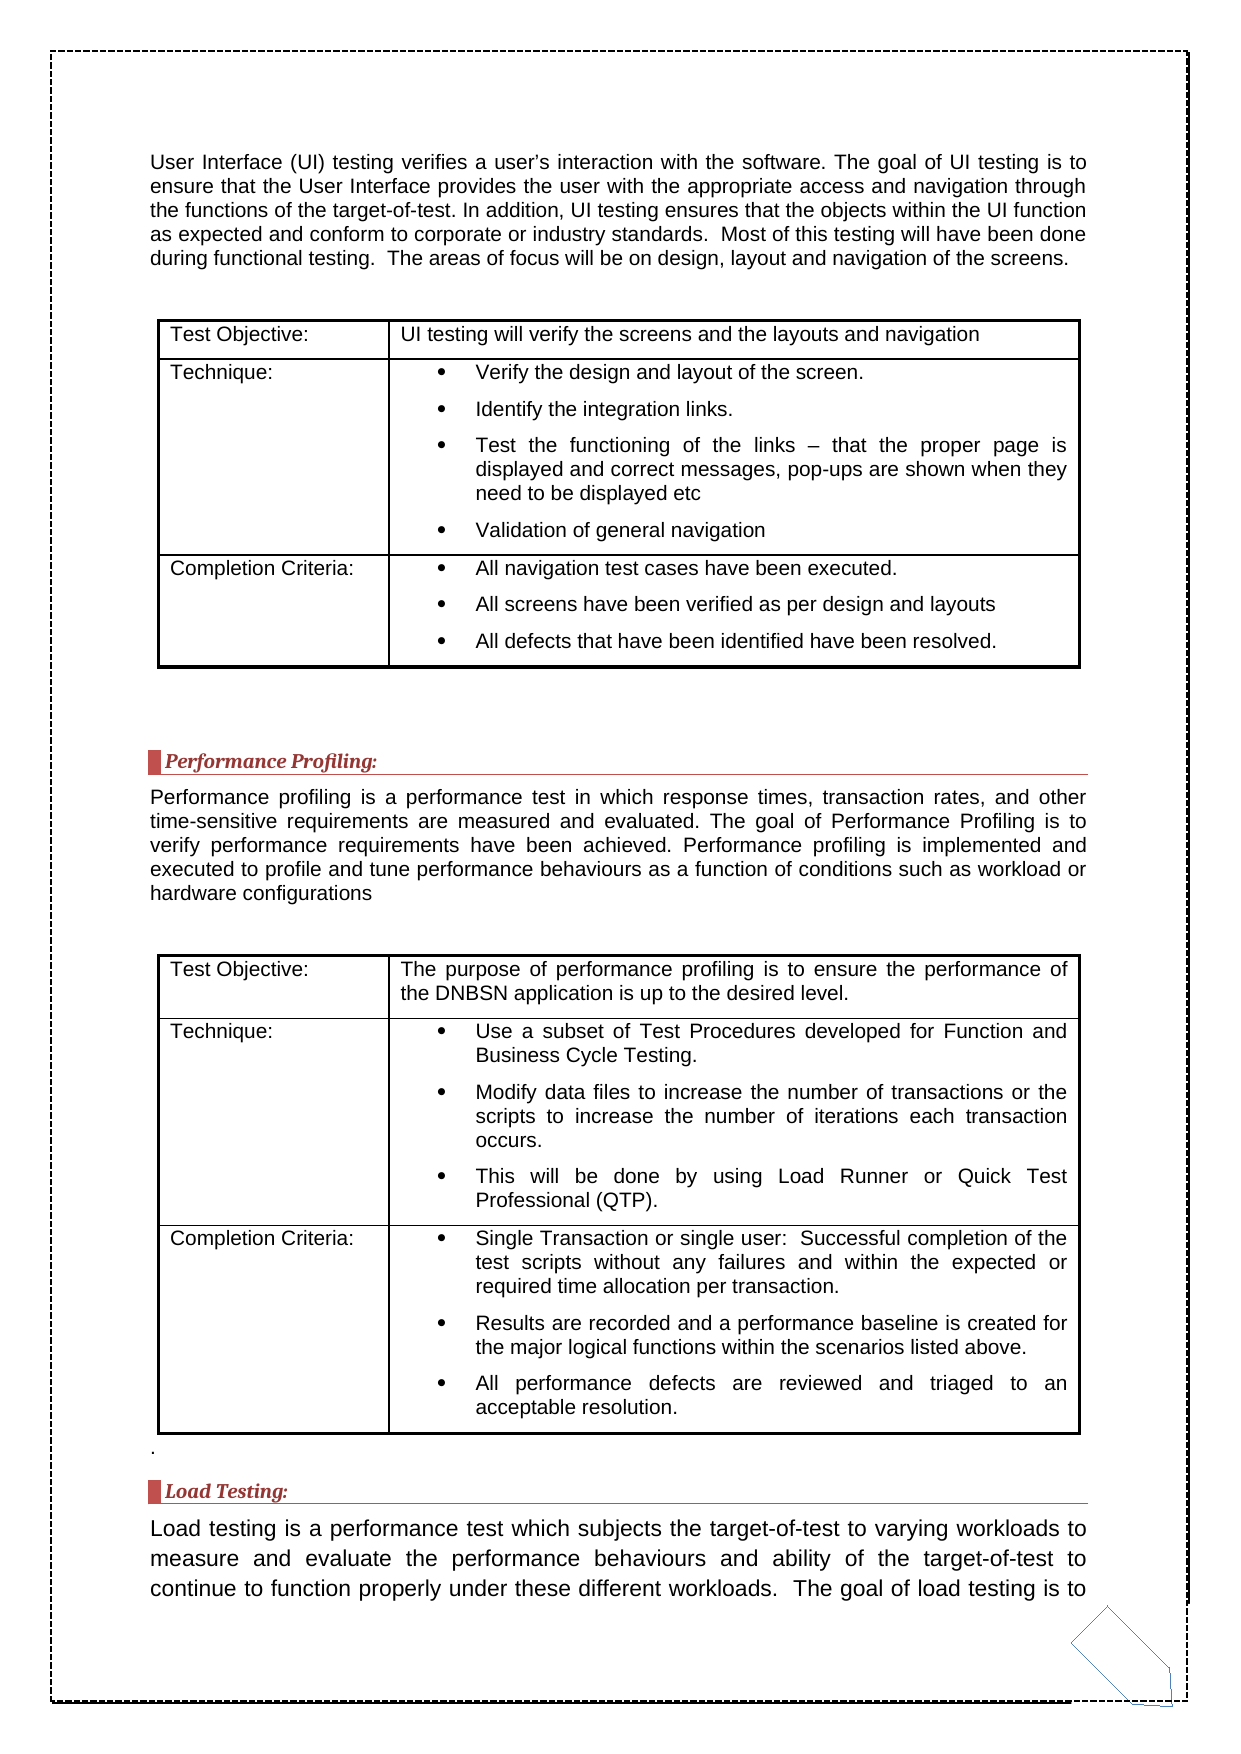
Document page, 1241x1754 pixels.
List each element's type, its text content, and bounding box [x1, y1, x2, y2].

table_cell Technique: [160, 1019, 388, 1224]
table_cell Completion Criteria: [160, 556, 388, 665]
table_cell Completion Criteria: [160, 1226, 388, 1432]
table_header UI testing will verify the screens and the layouts and navigation [390, 322, 1078, 358]
table_header The purpose of performance profiling is to ensure the performance of the DNBSN application is up to the desired level. [390, 957, 1078, 1017]
table_header Test Objective: [160, 957, 388, 1017]
table_header Test Objective: [160, 322, 388, 358]
subtitle Performance Profiling: [161, 750, 1088, 774]
subtitle Load Testing: [148, 1479, 1088, 1503]
table_cell Use a subset of Test Procedures developed for Function and Business Cycle Testing. Modify data files to increase the number of transactions or the scripts to increase the number of iterations each transaction occurs. This will be done by using Load Runner or Quick Test Professional (QTP). [390, 1019, 1078, 1224]
table_cell Verify the design and layout of the screen. Identify the integration links. Test the functioning of the links – that the proper page is displayed and correct messages, pop-ups are shown when they need to be displayed etc Validation of general navigation [390, 360, 1078, 554]
table_cell All navigation test cases have been executed. All screens have been verified as per design and layouts All defects that have been identified have been resolved. [390, 556, 1078, 665]
text . [150, 1435, 1088, 1459]
table_cell Technique: [160, 360, 388, 554]
text Performance profiling is a performance test in which response times, transaction rates, and other time-sensitive requirements are measured and evaluated. The goal of Performance Profiling is to verify performance requirements have been achieved. Performance profiling is implemented and executed to profile and tune performance behaviours as a function of conditions such as workload or hardware configurations [150, 785, 1088, 905]
